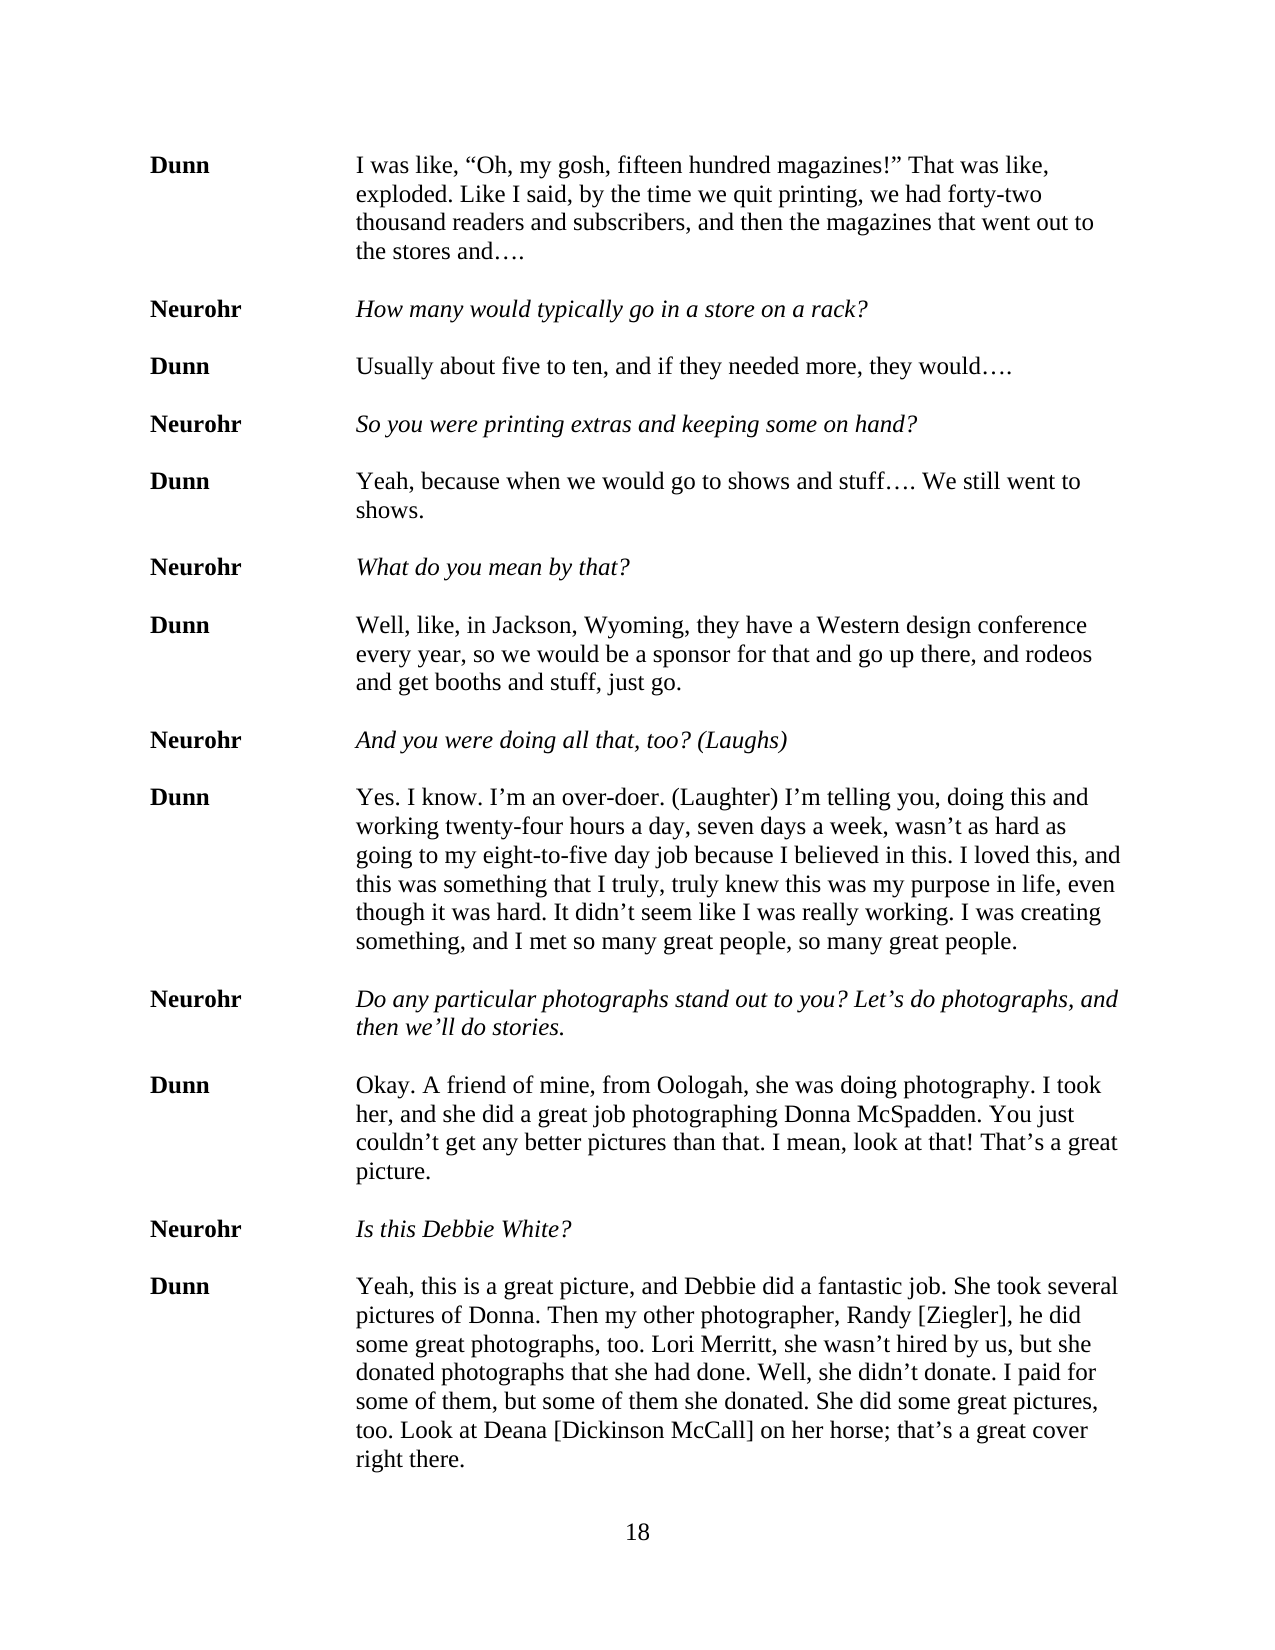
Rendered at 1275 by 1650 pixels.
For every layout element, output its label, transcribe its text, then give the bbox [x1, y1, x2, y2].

text Neurohr What do you mean by that? [150, 552, 1125, 610]
text Neurohr How many would typically go in a store on a rack? [150, 294, 1125, 322]
text Neurohr Do any particular photographs stand out to you? Let’s do photographs, and then we’ll do stories. [150, 984, 1125, 1041]
text Dunn Yes. I know. I’m an over-doer. (Laughter) I’m telling you, doing this and working twenty-four hours a day, seven days a week, wasn’t as hard as going to my eight-to-five day job because I believed in this. I loved this, and this was something that I truly, truly knew this was my purpose in life, even though it was hard. It didn’t seem like I was really working. I was creating something, and I met so many great people, so many great people. [150, 782, 1125, 955]
text Dunn Yeah, this is a great picture, and Debbie did a fantastic job. She took several pictures of Donna. Then my other photographer, Randy [Ziegler], he did some great photographs, too. Lori Merritt, she wasn’t hired by us, but she donated photographs that she had done. Well, she didn’t donate. I paid for some of them, but some of them she donated. She did some great pictures, too. Look at Deana [Dickinson McCall] on her horse; that’s a great cover right there. [150, 1271, 1125, 1472]
text Dunn Yeah, because when we would go to shows and stuff…. We still went to shows. [150, 466, 1125, 524]
text Neurohr Is this Debbie White? [150, 1214, 1125, 1242]
text Dunn I was like, “Oh, my gosh, fifteen hundred magazines!” That was like, exploded. Like I said, by the time we quit printing, we had forty-two thousand readers and subscribers, and then the magazines that went out to the stores and…. [150, 150, 1125, 265]
text Dunn Okay. A friend of mine, from Oologah, she was doing photography. I took her, and she did a great job photographing Donna McSpadden. You just couldn’t get any better pictures than that. I mean, look at that! That’s a great picture. [150, 1070, 1125, 1185]
text Neurohr So you were printing extras and keeping some on hand? [150, 409, 1125, 466]
text Dunn Well, like, in Jackson, Wyoming, they have a Western design conference every year, so we would be a sponsor for that and go up there, and rodeos and get booths and stuff, just go. [150, 610, 1125, 696]
text Dunn Usually about five to ten, and if they needed more, they would…. [150, 351, 1125, 380]
text Neurohr And you were doing all that, too? (Laughs) [150, 725, 1125, 754]
